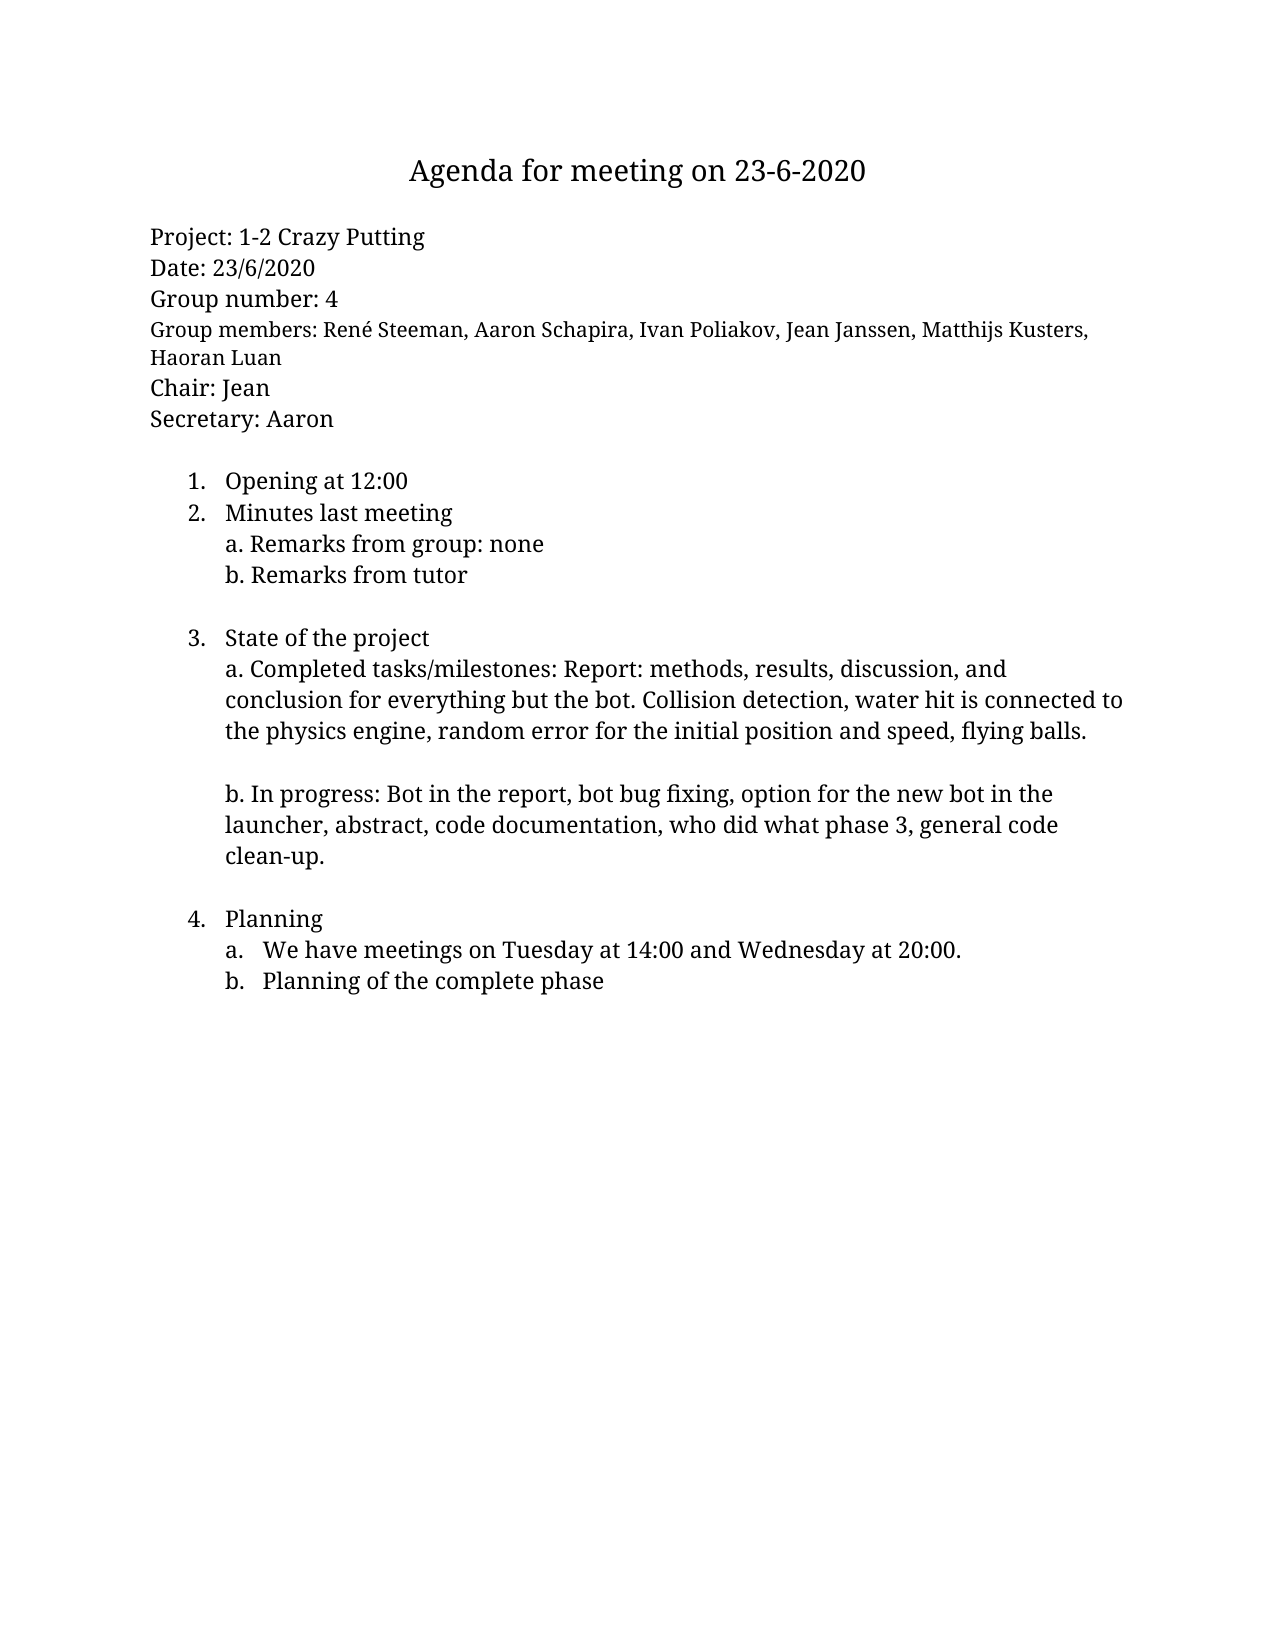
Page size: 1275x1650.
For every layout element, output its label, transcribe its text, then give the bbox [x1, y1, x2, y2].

text Date: 23/6/2020 [150, 252, 1125, 283]
list Planning [187, 903, 1125, 934]
list a. Completed tasks/milestones: Report: methods, results, discussion, and conclusion for everything but the bot. Collision detection, water hit is connected to the physics engine, random error for the initial position and speed, flying balls. [225, 653, 1125, 747]
list Planning of the complete phase [225, 965, 1125, 997]
text Group members: René Steeman, Aaron Schapira, Ivan Poliakov, Jean Janssen, Matthijs Kusters, Haoran Luan [150, 315, 1125, 372]
list State of the project [187, 622, 1125, 653]
text Project: 1-2 Crazy Putting [150, 221, 1125, 252]
list b. Remarks from tutor [225, 559, 1125, 590]
list Minutes last meeting [187, 497, 1125, 528]
text Group number: 4 [150, 283, 1125, 315]
text Chair: Jean [150, 372, 1125, 403]
list Opening at 12:00 [187, 465, 1125, 497]
text b. In progress: Bot in the report, bot bug fixing, option for the new bot in the launcher, abstract, code documentation, who did what phase 3, general code clean-up. [225, 778, 1125, 872]
text Secretary: Aaron [150, 403, 1125, 434]
list We have meetings on Tuesday at 14:00 and Wednesday at 20:00. [225, 934, 1125, 965]
text Agenda for meeting on 23-6-2020 [150, 150, 1125, 190]
list a. Remarks from group: none [225, 528, 1125, 559]
